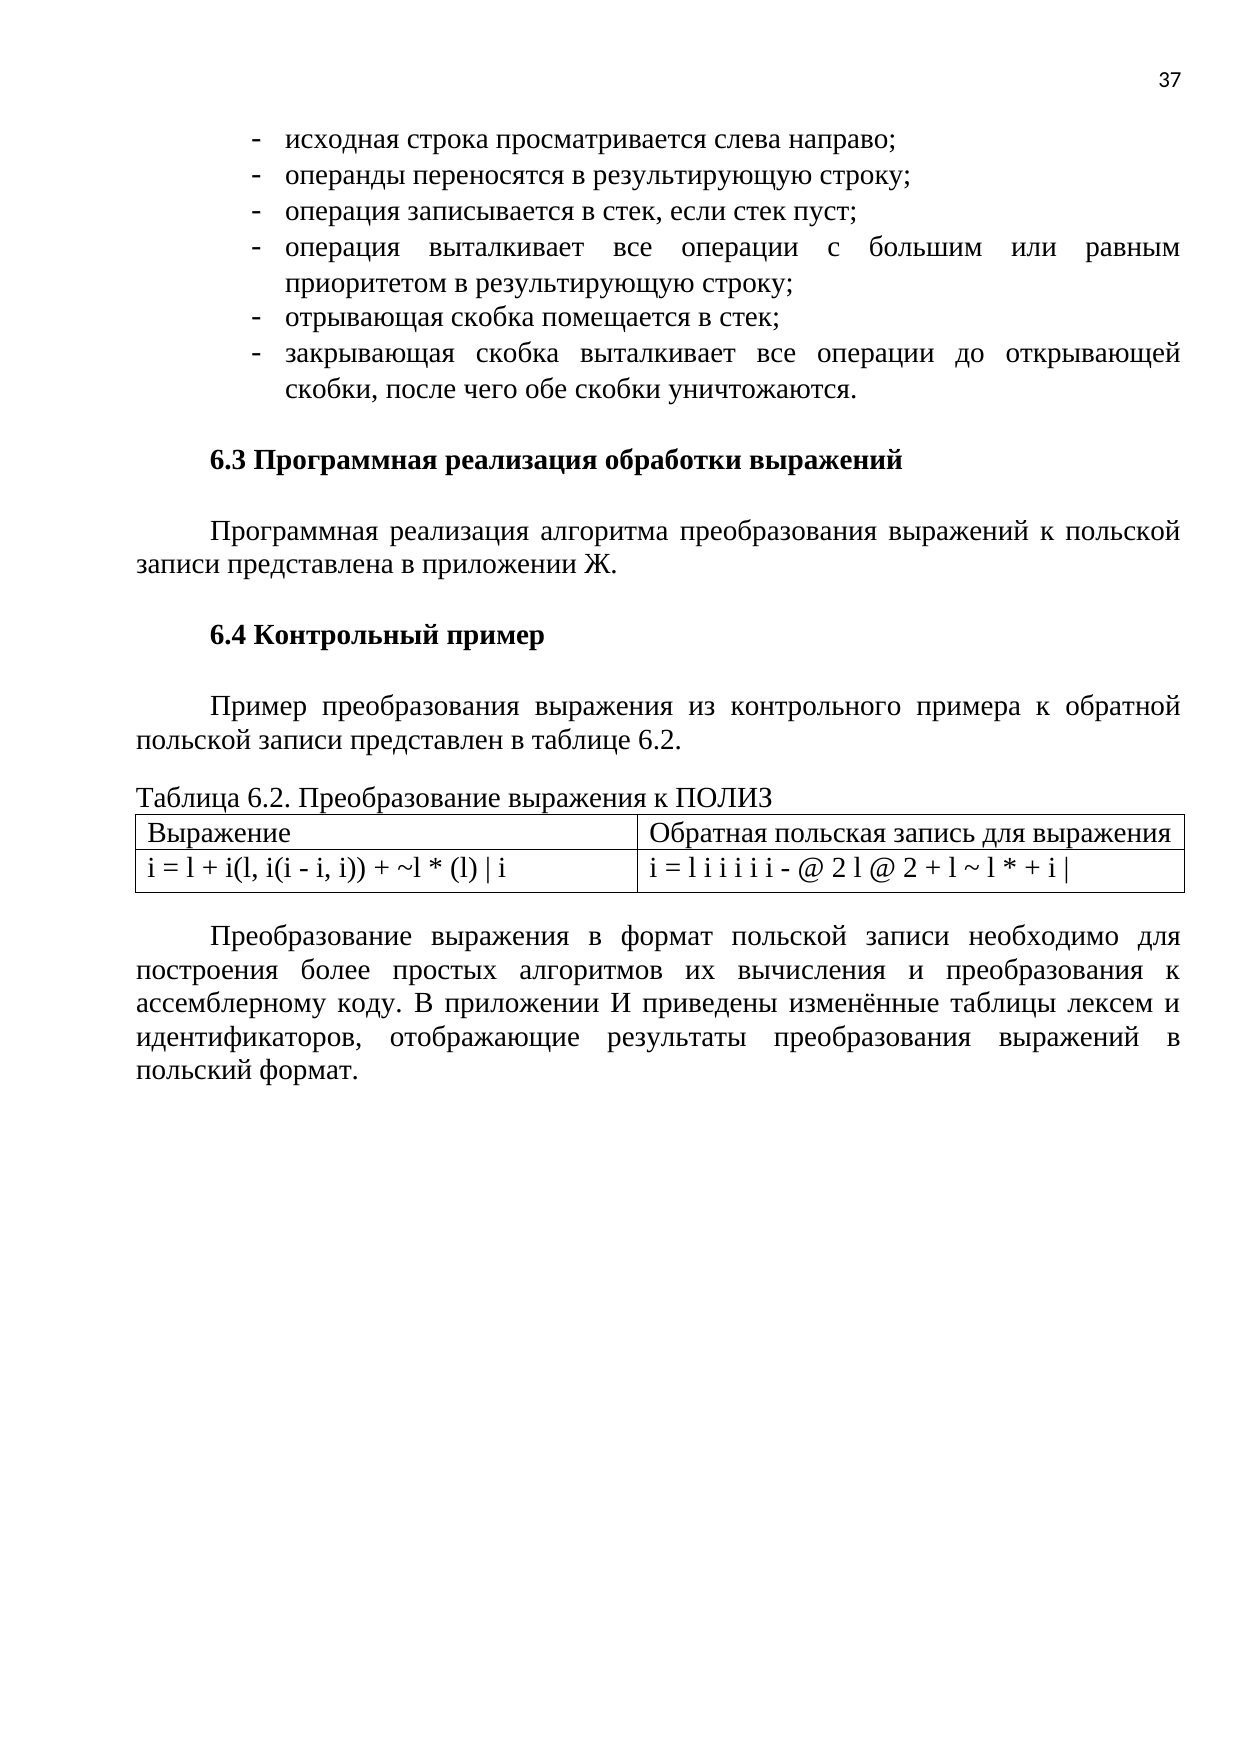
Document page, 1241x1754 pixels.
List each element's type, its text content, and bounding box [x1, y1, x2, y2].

list операция записывается в стек, если стек пуст; [247, 193, 1181, 229]
subtitle Таблица 6.2. Преобразование выражения к ПОЛИЗ [121, 781, 1181, 814]
list закрывающая скобка выталкивает все операции до открывающей скобки, после чего обе скобки уничтожаются. [247, 335, 1181, 404]
table_header Выражение [136, 815, 637, 849]
text Преобразование выражения в формат польской записи необходимо для построения более простых алгоритмов их вычисления и преобразования к ассемблерному коду. В приложении И приведены изменённые таблицы лексем и идентификаторов, отображающие результаты преобразования выражений в польский формат. [136, 918, 1181, 1086]
text Пример преобразования выражения из контрольного примера к обратной польской записи представлен в таблице 6.2. [136, 688, 1181, 756]
list операция выталкивает все операции с большим или равным приоритетом в результирующую строку; [247, 229, 1181, 299]
table_cell i = l + i(l, i(i - i, i)) + ~l * (l) | i [136, 850, 637, 892]
list исходная строка просматривается слева направо; [247, 121, 1181, 157]
list операнды переносятся в результирующую строку; [247, 157, 1181, 193]
table_cell i = l i i i i i - @ 2 l @ 2 + l ~ l * + i | [638, 850, 1184, 892]
subtitle 6.3 Программная реализация обработки выражений [136, 442, 1181, 475]
table_header Обратная польская запись для выражения [638, 815, 1184, 849]
list отрывающая скобка помещается в стек; [247, 299, 1181, 335]
subtitle 6.4 Контрольный пример [136, 617, 1181, 651]
text Программная реализация алгоритма преобразования выражений к польской записи представлена в приложении Ж. [136, 513, 1181, 580]
